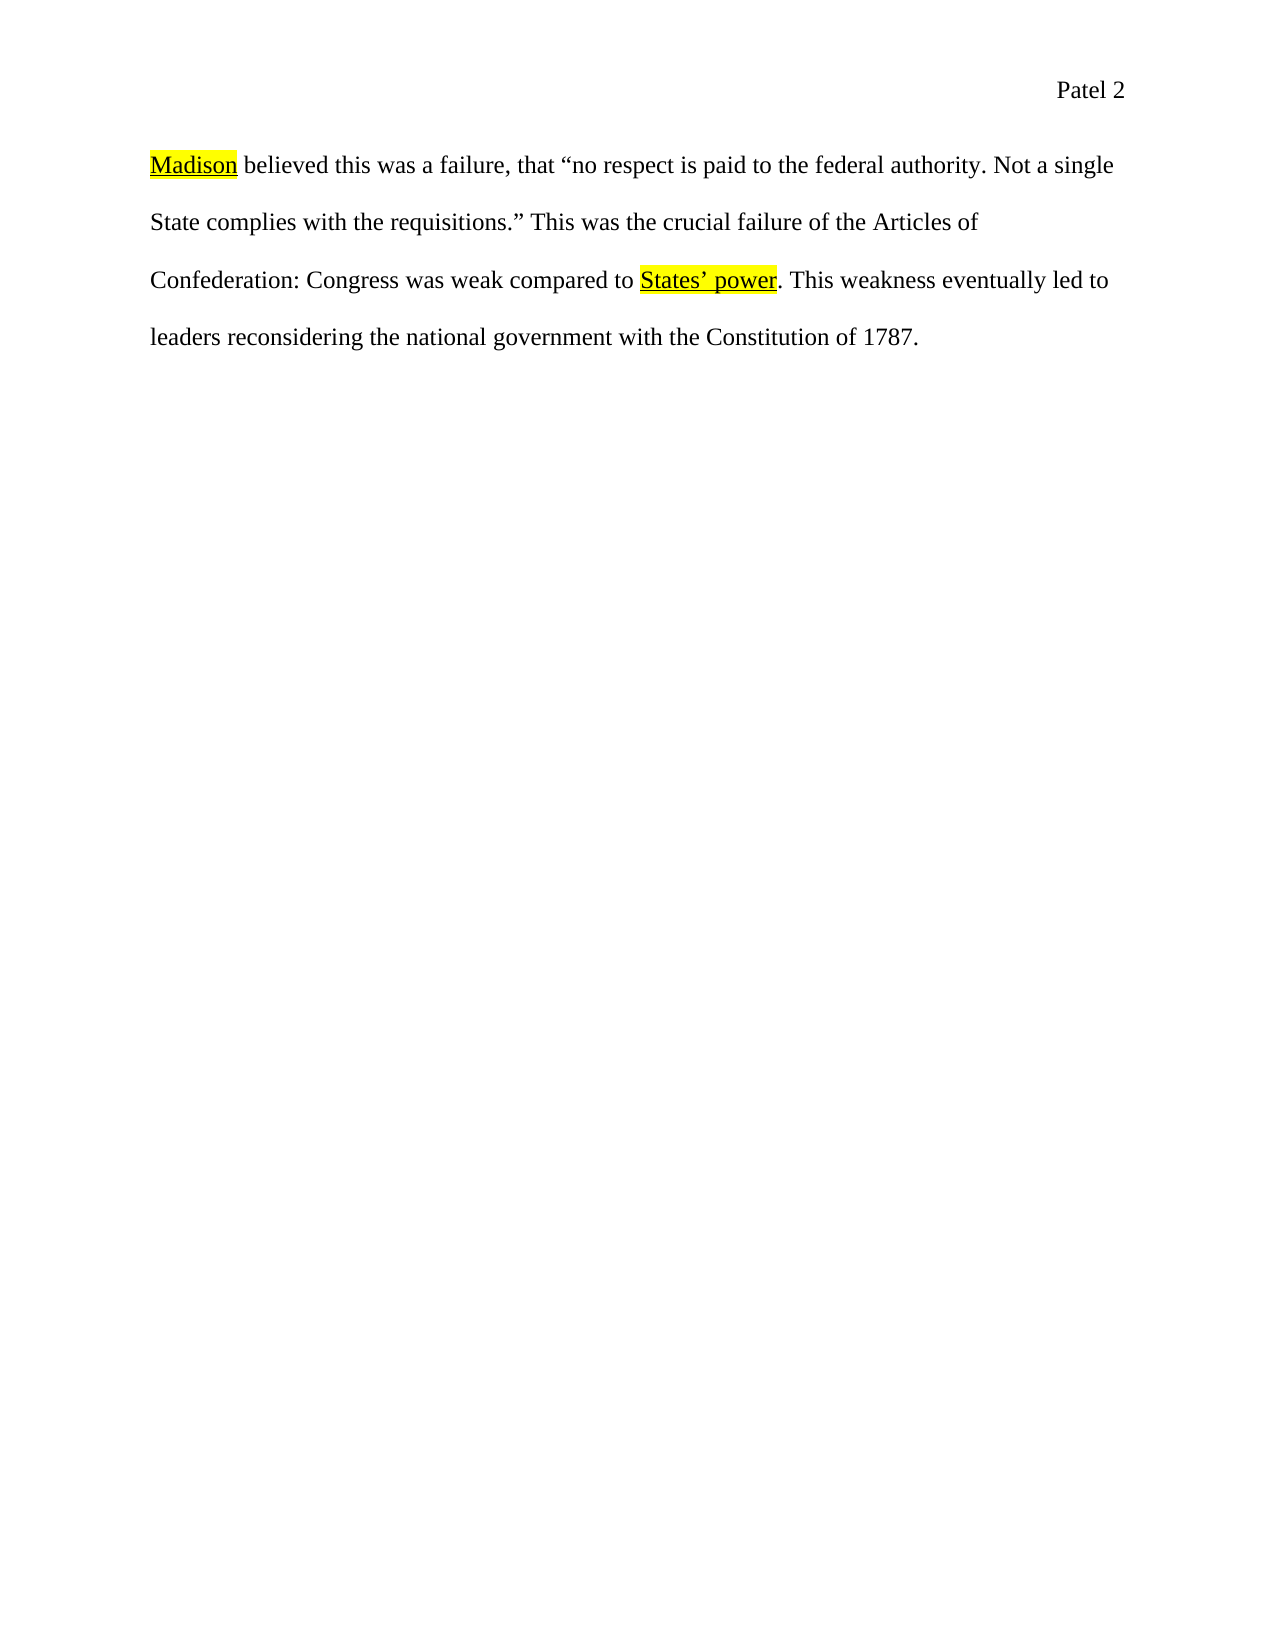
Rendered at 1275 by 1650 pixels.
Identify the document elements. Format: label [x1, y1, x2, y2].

text [150, 150, 1125, 351]
